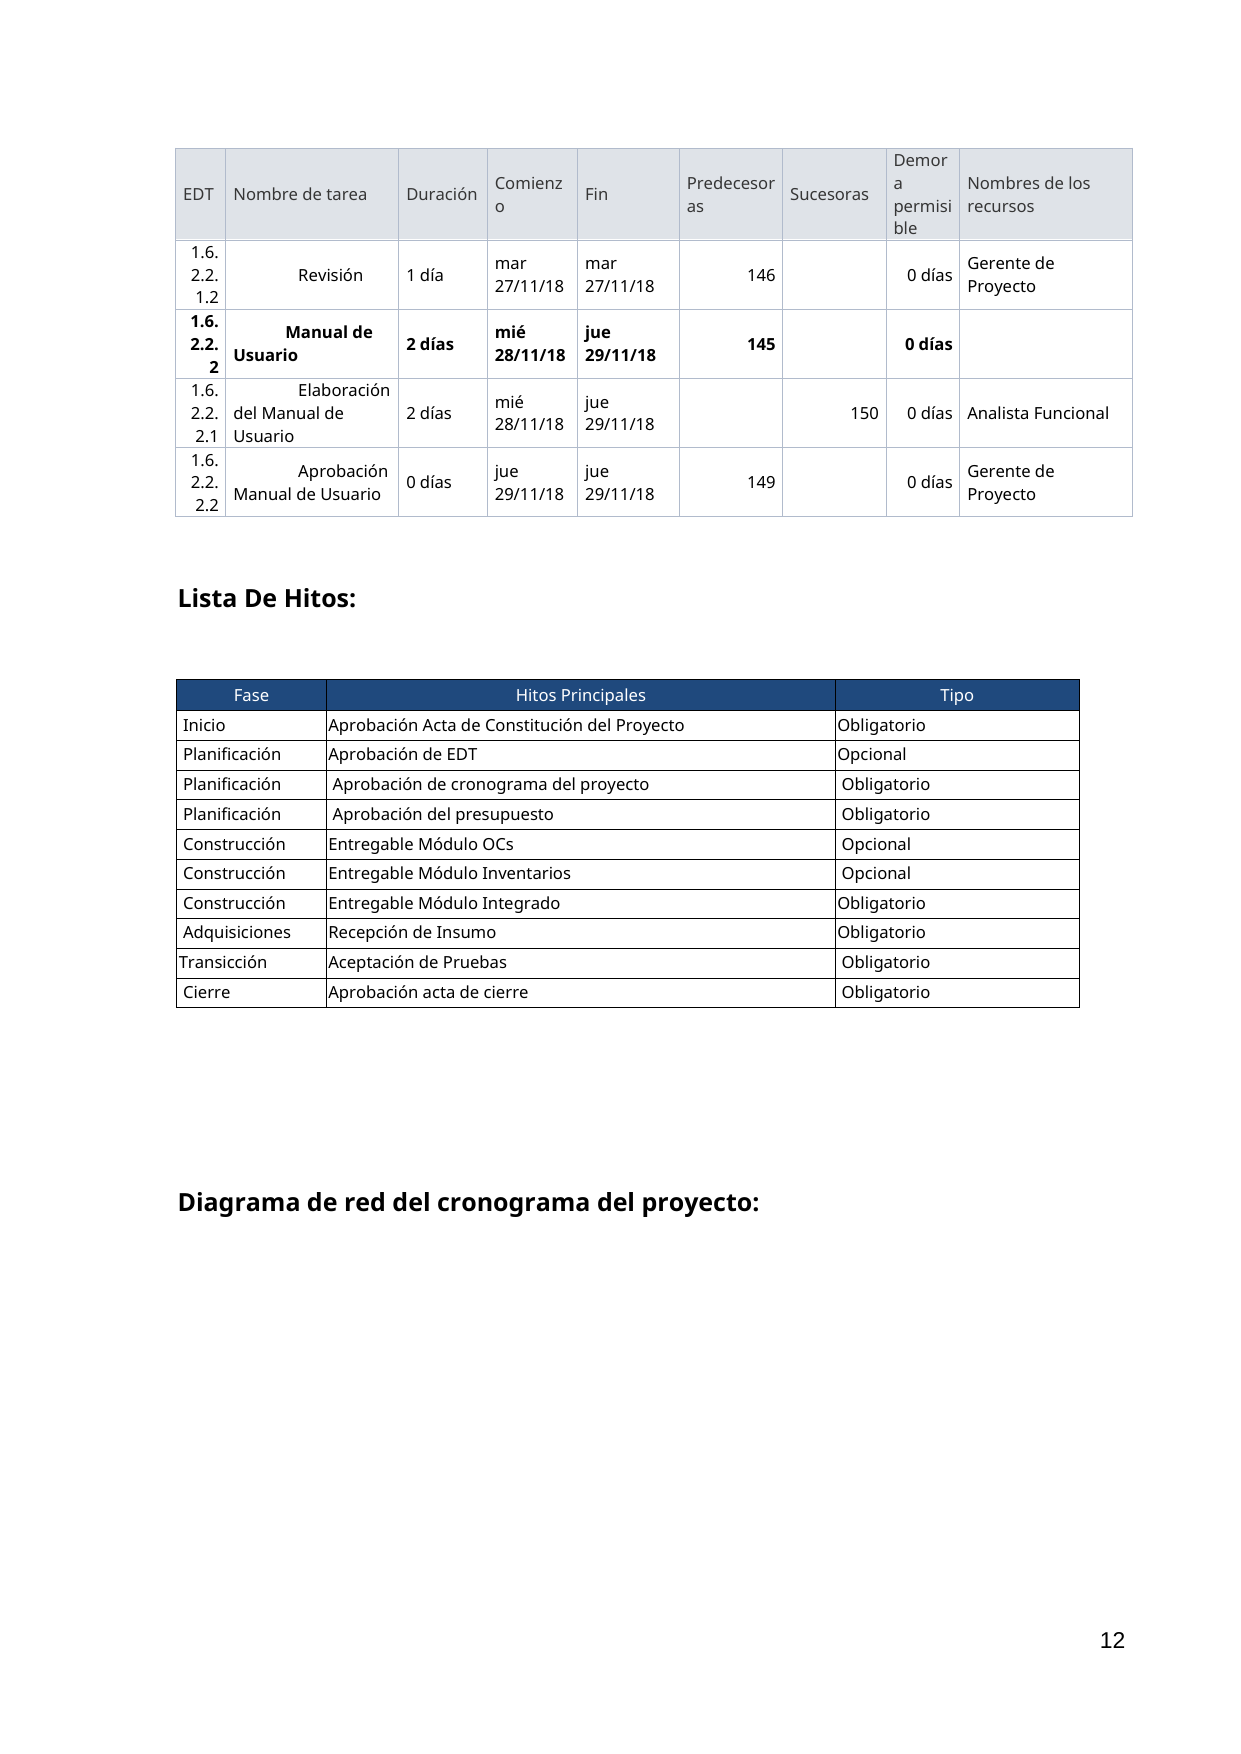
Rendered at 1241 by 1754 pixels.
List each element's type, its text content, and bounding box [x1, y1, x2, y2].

table_cell Planificación [177, 741, 326, 770]
table_cell 0 días [399, 448, 487, 516]
table_cell Opcional [836, 860, 1079, 888]
table_cell Construcción [177, 830, 326, 859]
table_cell mar 27/11/18 [578, 241, 679, 309]
table_cell Planificación [177, 771, 326, 799]
table_cell Aprobación acta de cierre [327, 979, 835, 1007]
table_cell [783, 310, 886, 378]
table_cell Obligatorio [836, 890, 1079, 918]
table_cell Elaboración del Manual de Usuario [226, 379, 398, 447]
table_cell Construcción [177, 890, 326, 918]
table_cell Recepción de Insumo [327, 919, 835, 948]
table_cell Transicción [177, 949, 326, 977]
table_cell [783, 241, 886, 309]
table_cell Aceptación de Pruebas [327, 949, 835, 977]
table_cell Gerente de Proyecto [960, 448, 1132, 516]
table_cell jue 29/11/18 [578, 310, 679, 378]
table_cell 149 [680, 448, 782, 516]
table_cell 150 [783, 379, 886, 447]
table_cell mar 27/11/18 [488, 241, 577, 309]
table_cell Entregable Módulo Integrado [327, 890, 835, 918]
table_cell Planificación [177, 800, 326, 829]
table_cell 0 días [887, 379, 959, 447]
table_cell jue 29/11/18 [578, 379, 679, 447]
table_cell Adquisiciones [177, 919, 326, 948]
table_cell Construcción [177, 860, 326, 888]
table_header Predecesoras [680, 149, 782, 239]
table_cell Entregable Módulo Inventarios [327, 860, 835, 888]
table_header Comienzo [488, 149, 577, 239]
table_header EDT [176, 149, 225, 239]
text Diagrama de red del cronograma del proyecto: [177, 1184, 1117, 1218]
table_cell Obligatorio [836, 979, 1079, 1007]
table_cell mié 28/11/18 [488, 310, 577, 378]
table_cell Manual de Usuario [226, 310, 398, 378]
table_cell 0 días [887, 241, 959, 309]
table_cell Aprobación Acta de Constitución del Proyecto [327, 711, 835, 740]
table_cell Opcional [836, 830, 1079, 859]
table_cell 1.6.2.2.2.2 [176, 448, 225, 516]
table_cell 145 [680, 310, 782, 378]
table_header Hitos Principales [327, 680, 835, 710]
table_cell 146 [680, 241, 782, 309]
table_cell 1.6.2.2.2 [176, 310, 225, 378]
table_cell 1.6.2.2.2.1 [176, 379, 225, 447]
table_cell jue 29/11/18 [488, 448, 577, 516]
table_cell 2 días [399, 379, 487, 447]
table_cell Cierre [177, 979, 326, 1007]
table_header Tipo [836, 680, 1079, 710]
table_cell Inicio [177, 711, 326, 740]
table_cell Opcional [836, 741, 1079, 770]
table_cell Gerente de Proyecto [960, 241, 1132, 309]
table_cell 2 días [399, 310, 487, 378]
table_header Sucesoras [783, 149, 886, 239]
table_cell Obligatorio [836, 949, 1079, 977]
table_cell mié 28/11/18 [488, 379, 577, 447]
table_cell Aprobación del presupuesto [327, 800, 835, 829]
table_cell Obligatorio [836, 800, 1079, 829]
table_header Demora permisible [887, 149, 959, 239]
table_header Nombres de los recursos [960, 149, 1132, 239]
table_header Nombre de tarea [226, 149, 398, 239]
table_cell Obligatorio [836, 711, 1079, 740]
table_cell Aprobación Manual de Usuario [226, 448, 398, 516]
table_cell 1 día [399, 241, 487, 309]
table_cell 1.6.2.2.1.2 [176, 241, 225, 309]
table_header Duración [399, 149, 487, 239]
table_cell [680, 379, 782, 447]
table_cell 0 días [887, 448, 959, 516]
table_cell [960, 310, 1132, 378]
table_header Fin [578, 149, 679, 239]
table_cell Obligatorio [836, 771, 1079, 799]
table_cell jue 29/11/18 [578, 448, 679, 516]
table_cell Obligatorio [836, 919, 1079, 948]
table_cell Entregable Módulo OCs [327, 830, 835, 859]
table_cell 0 días [887, 310, 959, 378]
table_header Fase [177, 680, 326, 710]
table_cell Revisión [226, 241, 398, 309]
table_cell Aprobación de cronograma del proyecto [327, 771, 835, 799]
table_cell Analista Funcional [960, 379, 1132, 447]
table_cell Aprobación de EDT [327, 741, 835, 770]
table_cell [783, 448, 886, 516]
text Lista De Hitos: [177, 581, 1117, 615]
